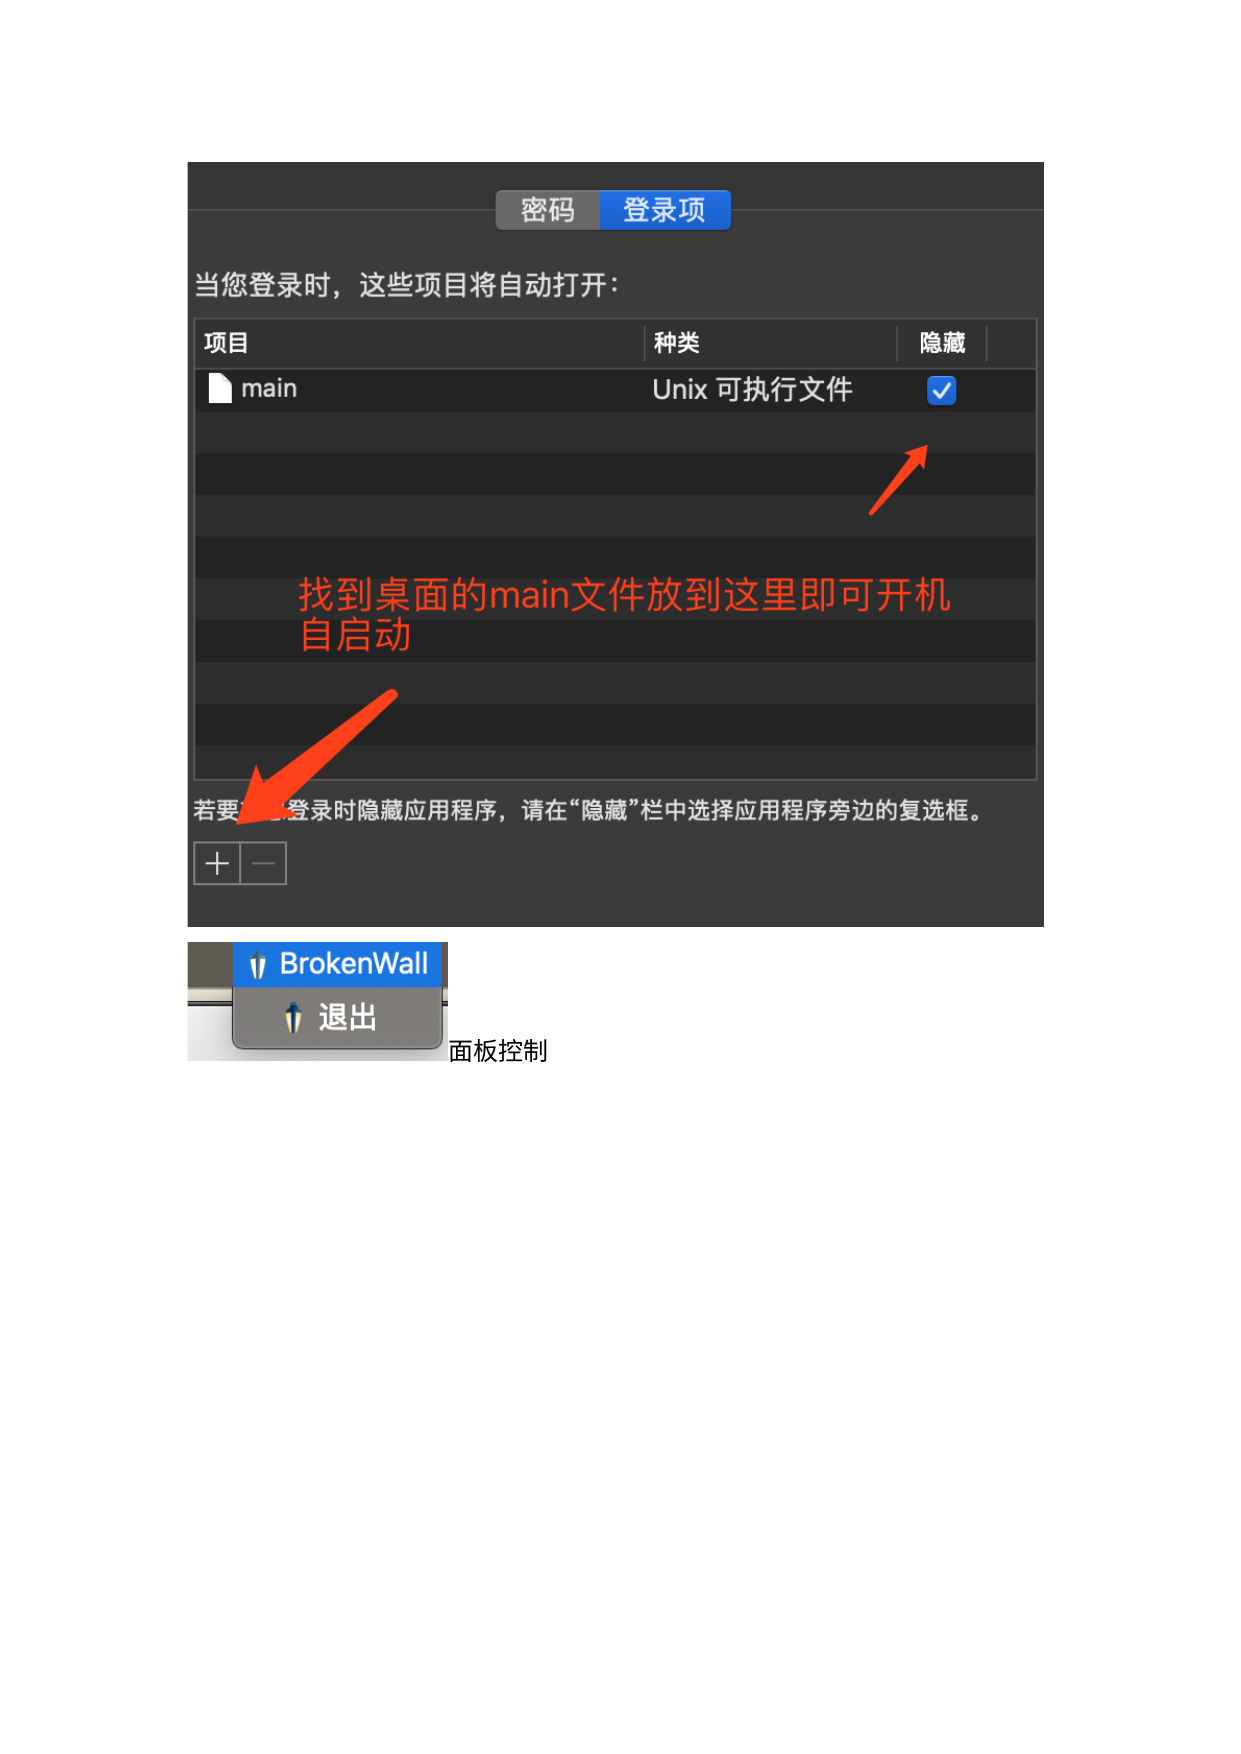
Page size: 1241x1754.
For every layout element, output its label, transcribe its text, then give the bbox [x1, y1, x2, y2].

picture [187, 942, 448, 1061]
picture [187, 162, 1044, 927]
